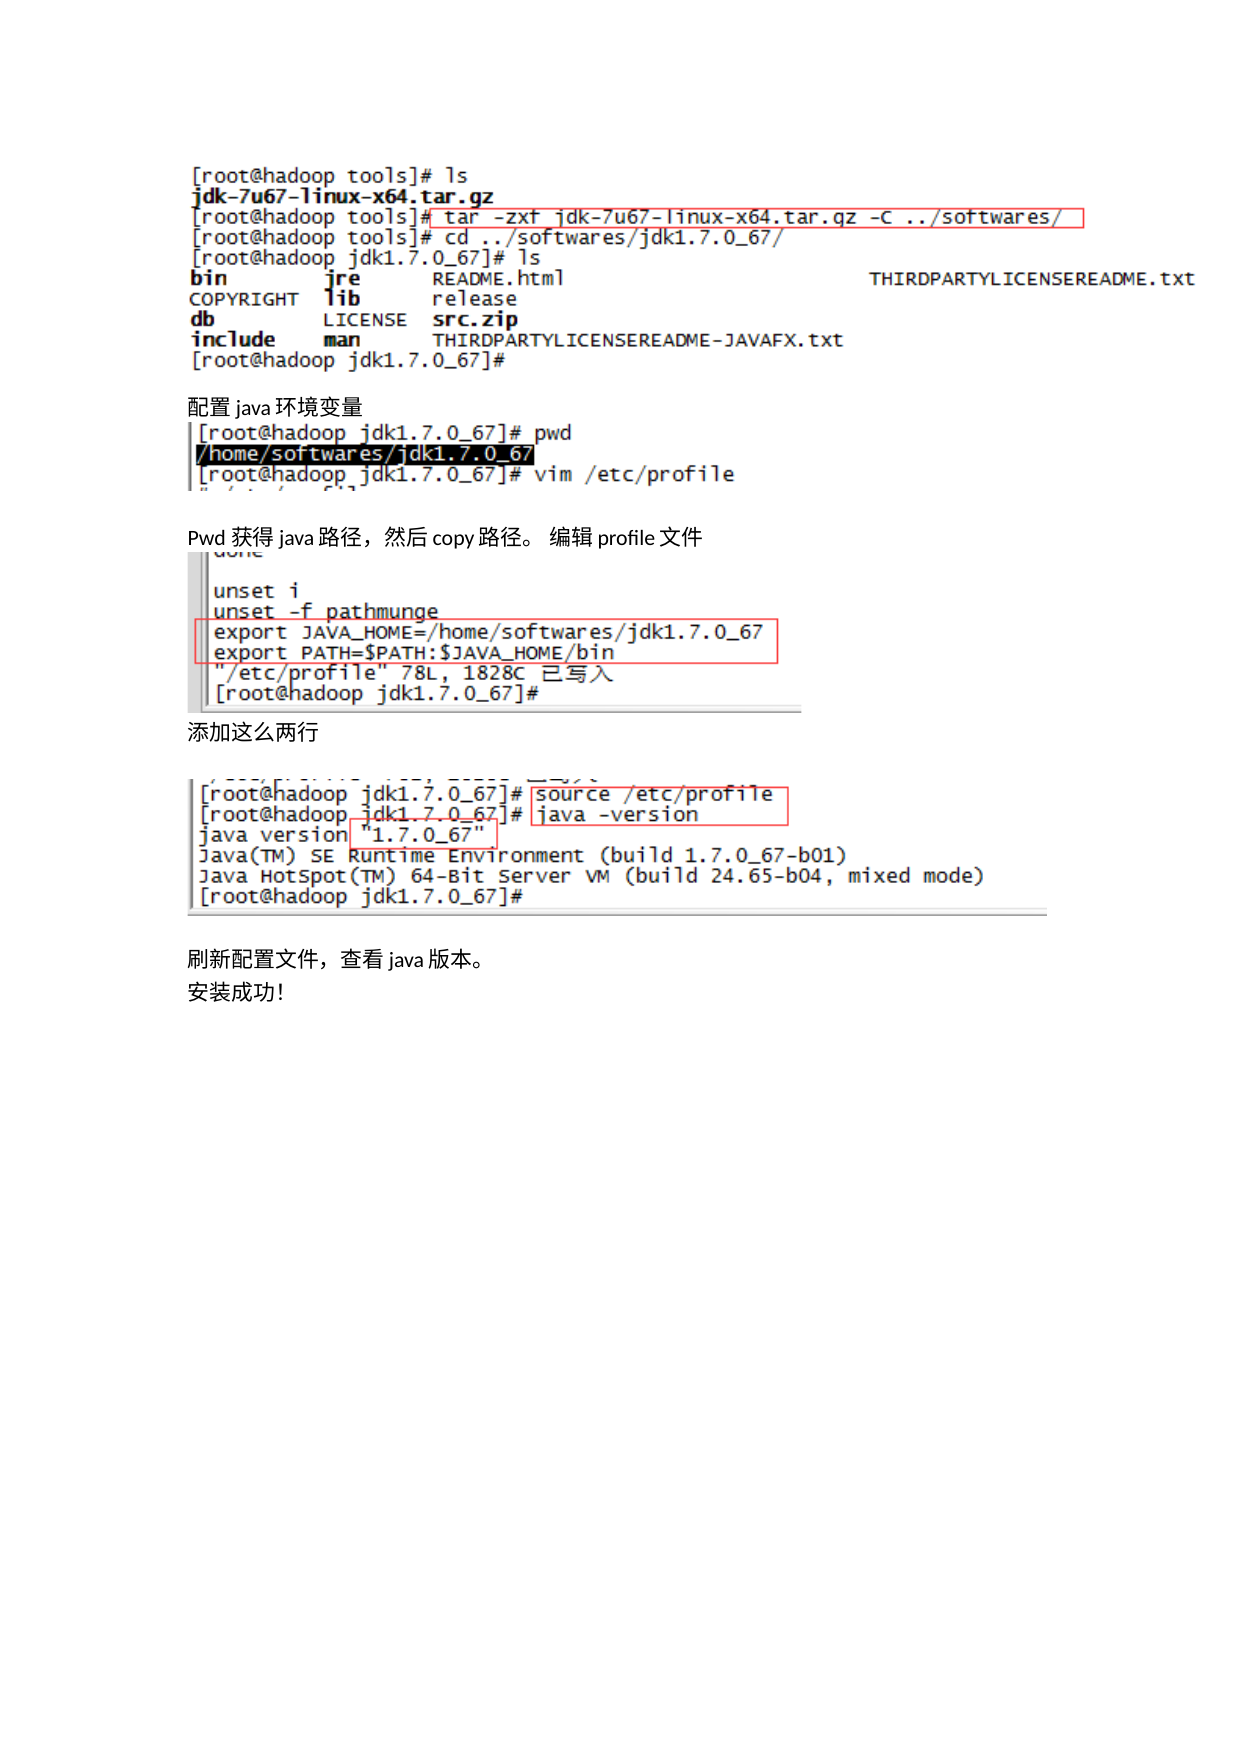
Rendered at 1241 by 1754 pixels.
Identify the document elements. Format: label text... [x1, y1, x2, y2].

text 添加这么两行 [187, 714, 1053, 747]
text 刷新配置文件，查看java版本。 [187, 942, 1053, 974]
text 配置java环境变量 [187, 389, 1053, 422]
picture [187, 552, 802, 713]
text Pwd 获得java路径，然后copy路径。 编辑profile文件 [187, 519, 1053, 552]
picture [187, 162, 1224, 383]
picture [187, 779, 1047, 916]
picture [187, 422, 846, 491]
text 安装成功！ [187, 974, 1053, 1007]
